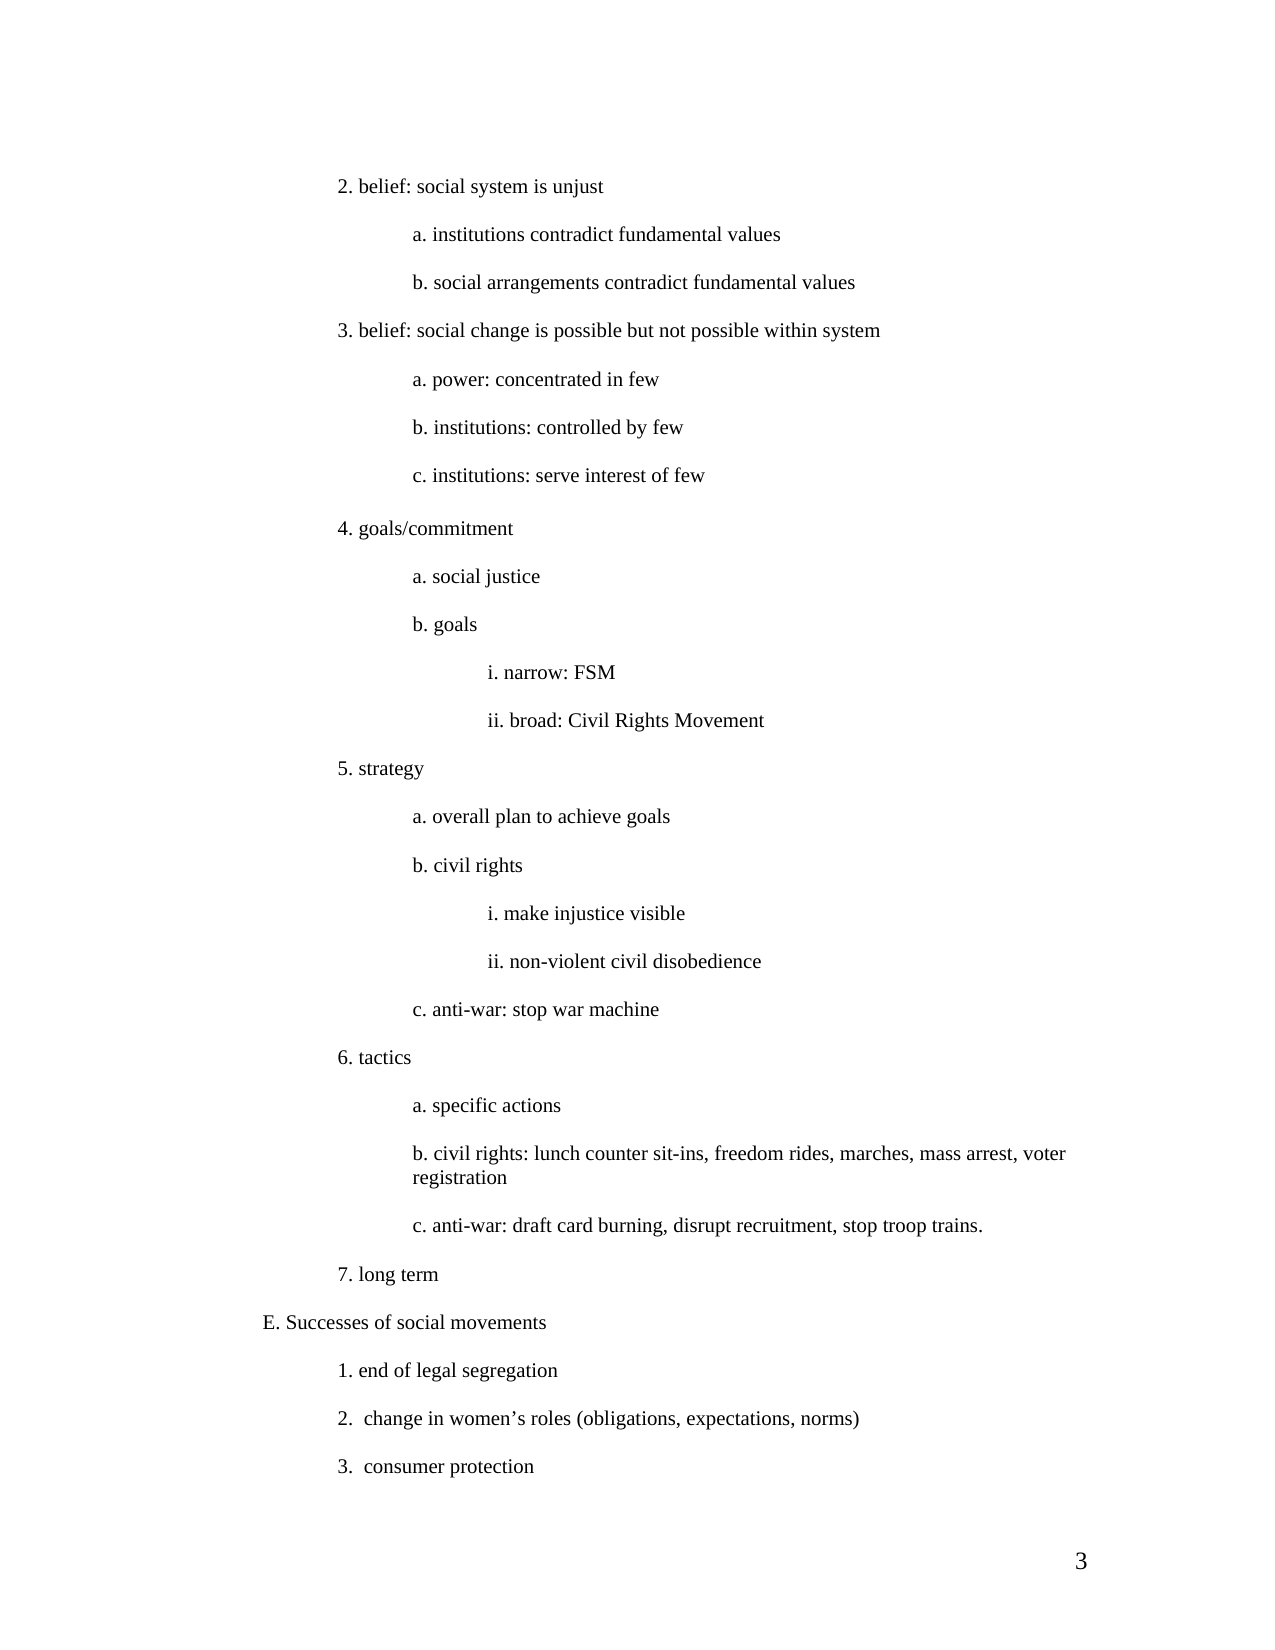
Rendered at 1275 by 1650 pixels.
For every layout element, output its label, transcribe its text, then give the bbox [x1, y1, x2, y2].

text E. Successes of social movements [187, 1310, 1087, 1334]
text ii. non-violent civil disobedience [412, 949, 1087, 973]
text 2. belief: social system is unjust [187, 174, 1087, 198]
text 3. consumer protection [187, 1454, 1087, 1478]
text 3. belief: social change is possible but not possible within system [187, 318, 1087, 342]
text b. institutions: controlled by few [187, 415, 1087, 439]
text 4. goals/commitment [262, 516, 1087, 540]
text a. overall plan to achieve goals [187, 804, 1087, 828]
text b. civil rights [187, 852, 1087, 877]
text i. narrow: FSM [262, 660, 1087, 684]
text a. power: concentrated in few [187, 367, 1087, 391]
text 1. end of legal segregation [187, 1358, 1087, 1382]
text a. social justice [262, 564, 1087, 588]
text c. anti-war: stop war machine [187, 997, 1087, 1021]
text 2. change in women’s roles (obligations, expectations, norms) [187, 1406, 1087, 1430]
text c. anti-war: draft card burning, disrupt recruitment, stop troop trains. [412, 1213, 1087, 1237]
text b. social arrangements contradict fundamental values [187, 270, 1087, 294]
text 5. strategy [187, 756, 1087, 780]
text i. make injustice visible [412, 901, 1087, 925]
text b. civil rights: lunch counter sit-ins, freedom rides, marches, mass arrest, voter registration [412, 1141, 1087, 1189]
text 6. tactics [187, 1045, 1087, 1069]
text b. goals [262, 612, 1087, 636]
text c. institutions: serve interest of few [187, 463, 1087, 487]
text 7. long term [187, 1262, 1087, 1286]
text a. specific actions [187, 1093, 1087, 1117]
text a. institutions contradict fundamental values [187, 222, 1087, 246]
text ii. broad: Civil Rights Movement [262, 708, 1087, 732]
